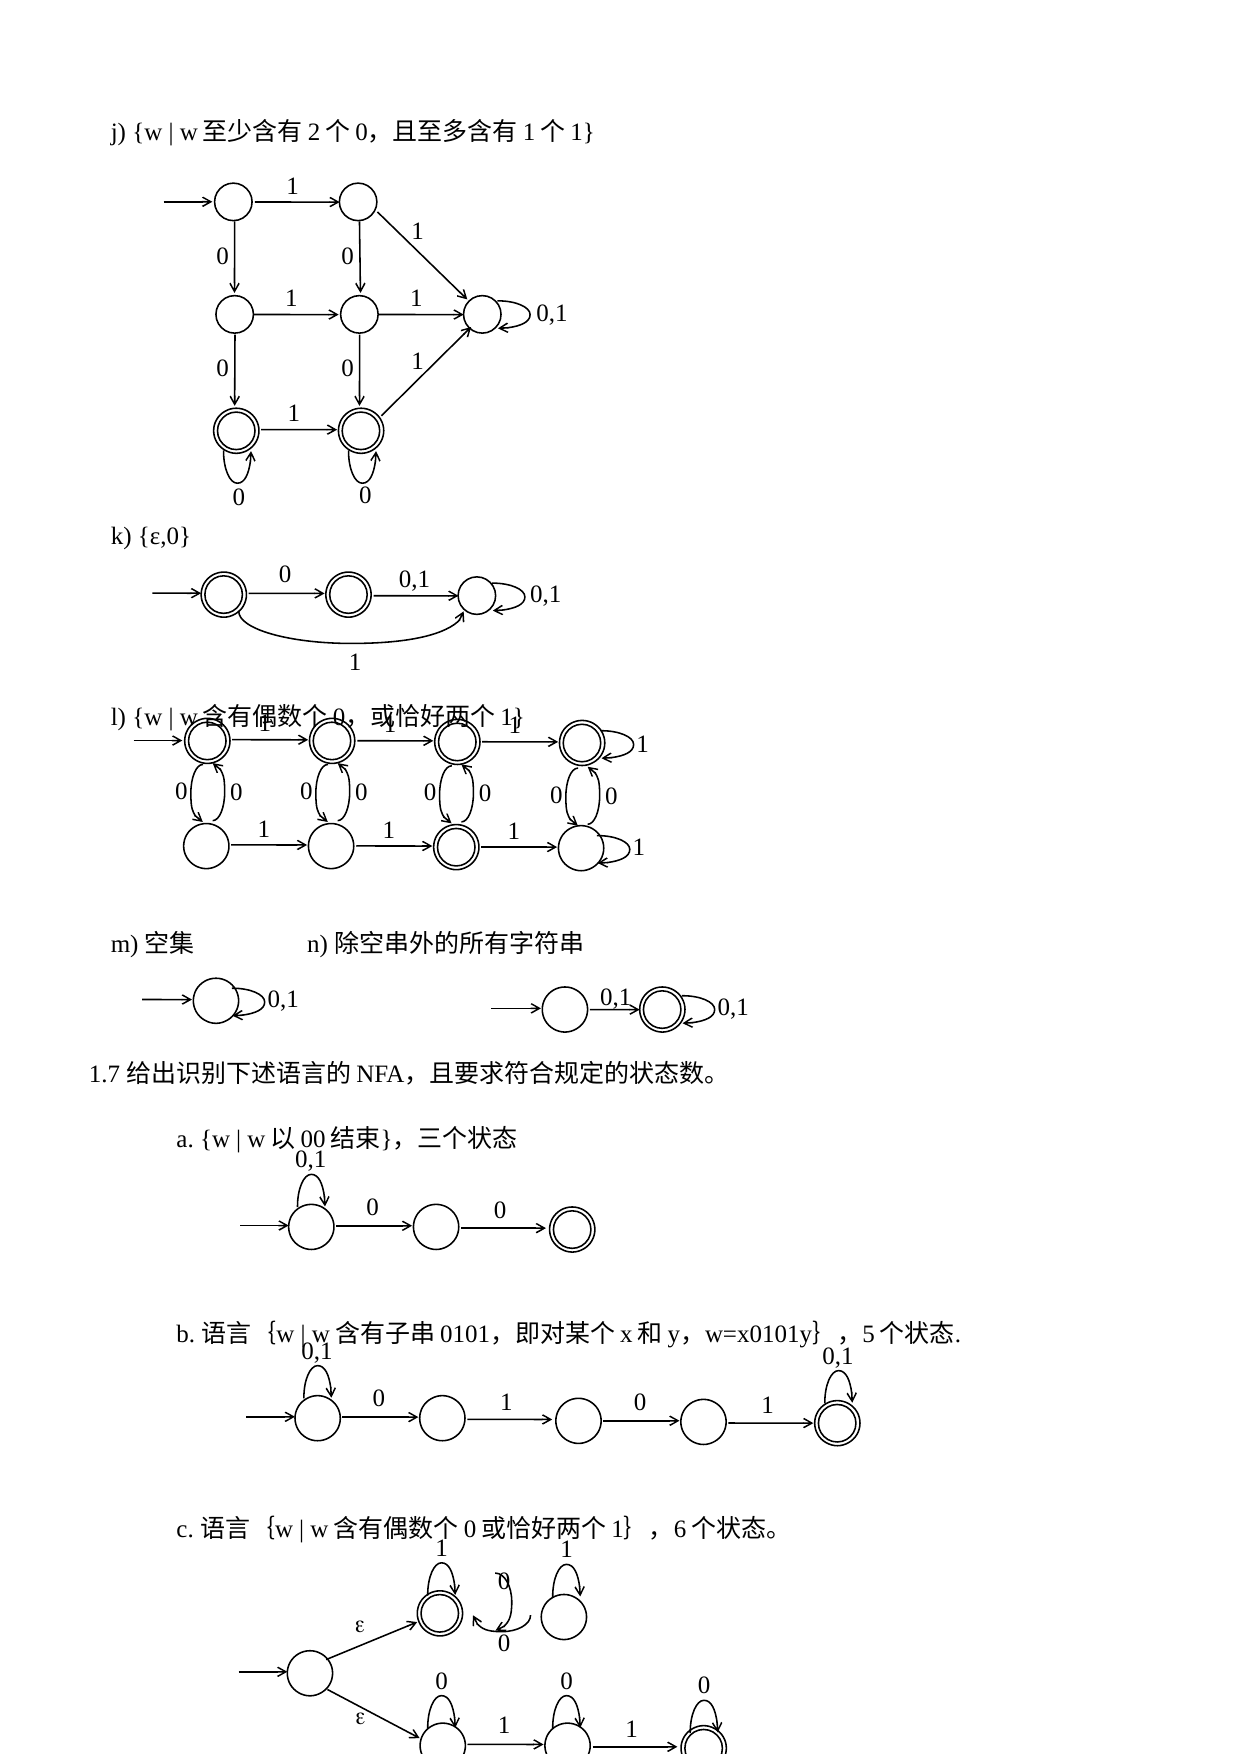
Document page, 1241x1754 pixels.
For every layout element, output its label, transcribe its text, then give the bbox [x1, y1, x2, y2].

text a. {w | w以00结束}，三个状态 [176, 1104, 1181, 1299]
text j) {w | w至少含有2个0，且至多含有1个1} [111, 97, 1181, 162]
text 1.7 给出识别下述语言的NFA，且要求符合规定的状态数。 [89, 1039, 1181, 1104]
text k) {ε,0} [111, 519, 1181, 552]
text c. 语言｛w | w含有偶数个0或恰好两个1｝，6个状态。 [176, 1494, 1181, 1559]
text l) {w | w含有偶数个0，或恰好两个1} [111, 682, 1181, 747]
text m) 空集 n) 除空串外的所有字符串 [111, 909, 1181, 974]
text b. 语言｛w | w含有子串0101，即对某个x和y，w=x0101y｝，5个状态. [176, 1299, 1181, 1364]
